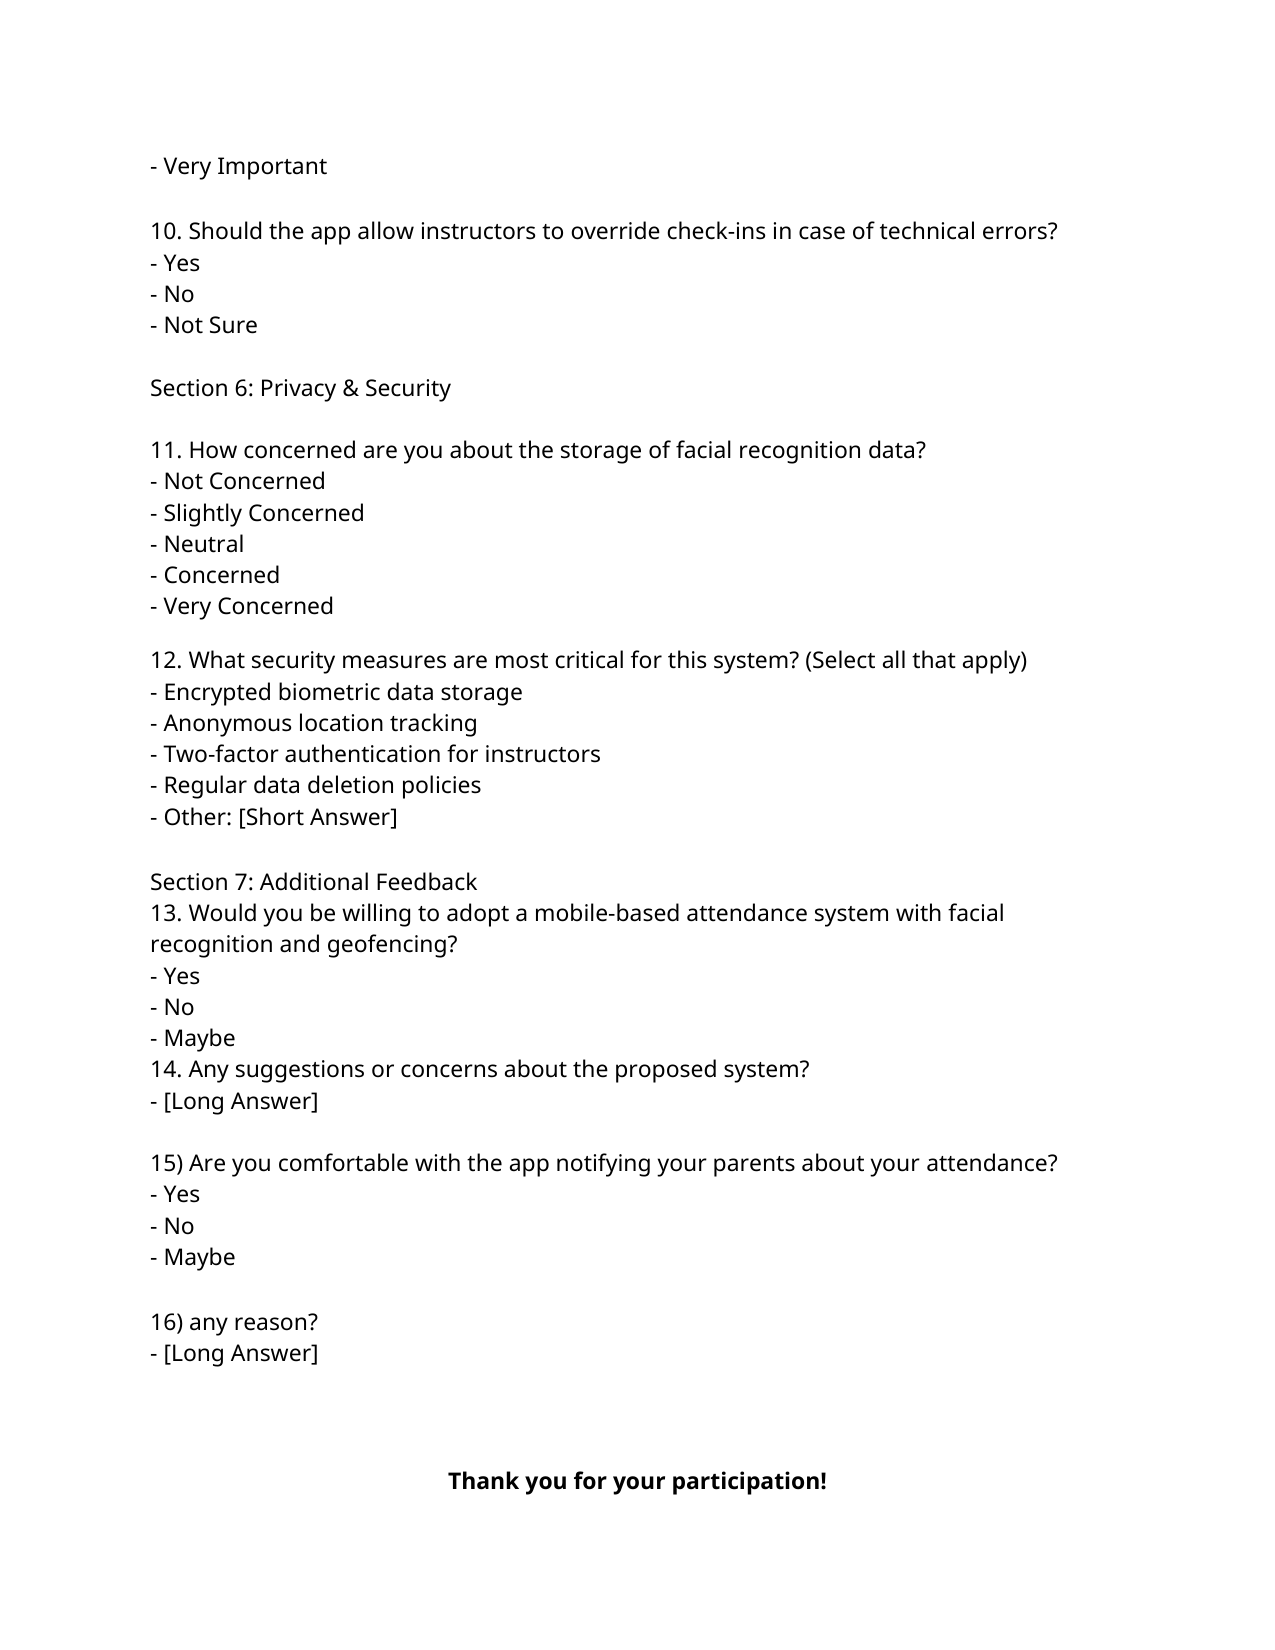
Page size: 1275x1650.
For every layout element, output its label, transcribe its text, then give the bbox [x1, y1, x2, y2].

text - Yes [150, 959, 1125, 991]
text Thank you for your participation! [150, 1465, 1125, 1496]
text 12. What security measures are most critical for this system? (Select all that apply) [150, 644, 1125, 676]
text - No [150, 991, 1125, 1022]
text - Very Important [150, 150, 1125, 181]
text 14. Any suggestions or concerns about the proposed system? [150, 1053, 1125, 1084]
text - Maybe [150, 1241, 1125, 1272]
text 16) any reason? [150, 1306, 1125, 1337]
text - No [150, 278, 1125, 309]
text - Concerned [150, 559, 1125, 590]
text 10. Should the app allow instructors to override check-ins in case of technical errors? [150, 215, 1125, 247]
text 11. How concerned are you about the storage of facial recognition data? [150, 434, 1125, 465]
text Section 6: Privacy & Security [150, 372, 1125, 403]
text - [Long Answer] [150, 1084, 1125, 1116]
text - No [150, 1209, 1125, 1241]
text Section 7: Additional Feedback [150, 866, 1125, 897]
text - Not Sure [150, 309, 1125, 340]
text 15) Are you comfortable with the app notifying your parents about your attendance? [150, 1147, 1125, 1178]
text - Neutral [150, 528, 1125, 559]
text - Yes [150, 247, 1125, 278]
text - Regular data deletion policies [150, 769, 1125, 801]
text - Anonymous location tracking [150, 707, 1125, 738]
text - Encrypted biometric data storage [150, 676, 1125, 707]
text - [Long Answer] [150, 1337, 1125, 1369]
text - Yes [150, 1178, 1125, 1209]
text - Very Concerned [150, 590, 1125, 622]
text - Other: [Short Answer] [150, 801, 1125, 832]
text 13. Would you be willing to adopt a mobile-based attendance system with facial recognition and geofencing? [150, 897, 1125, 959]
text - Not Concerned [150, 465, 1125, 497]
text - Maybe [150, 1022, 1125, 1053]
text - Two-factor authentication for instructors [150, 738, 1125, 769]
text - Slightly Concerned [150, 497, 1125, 528]
